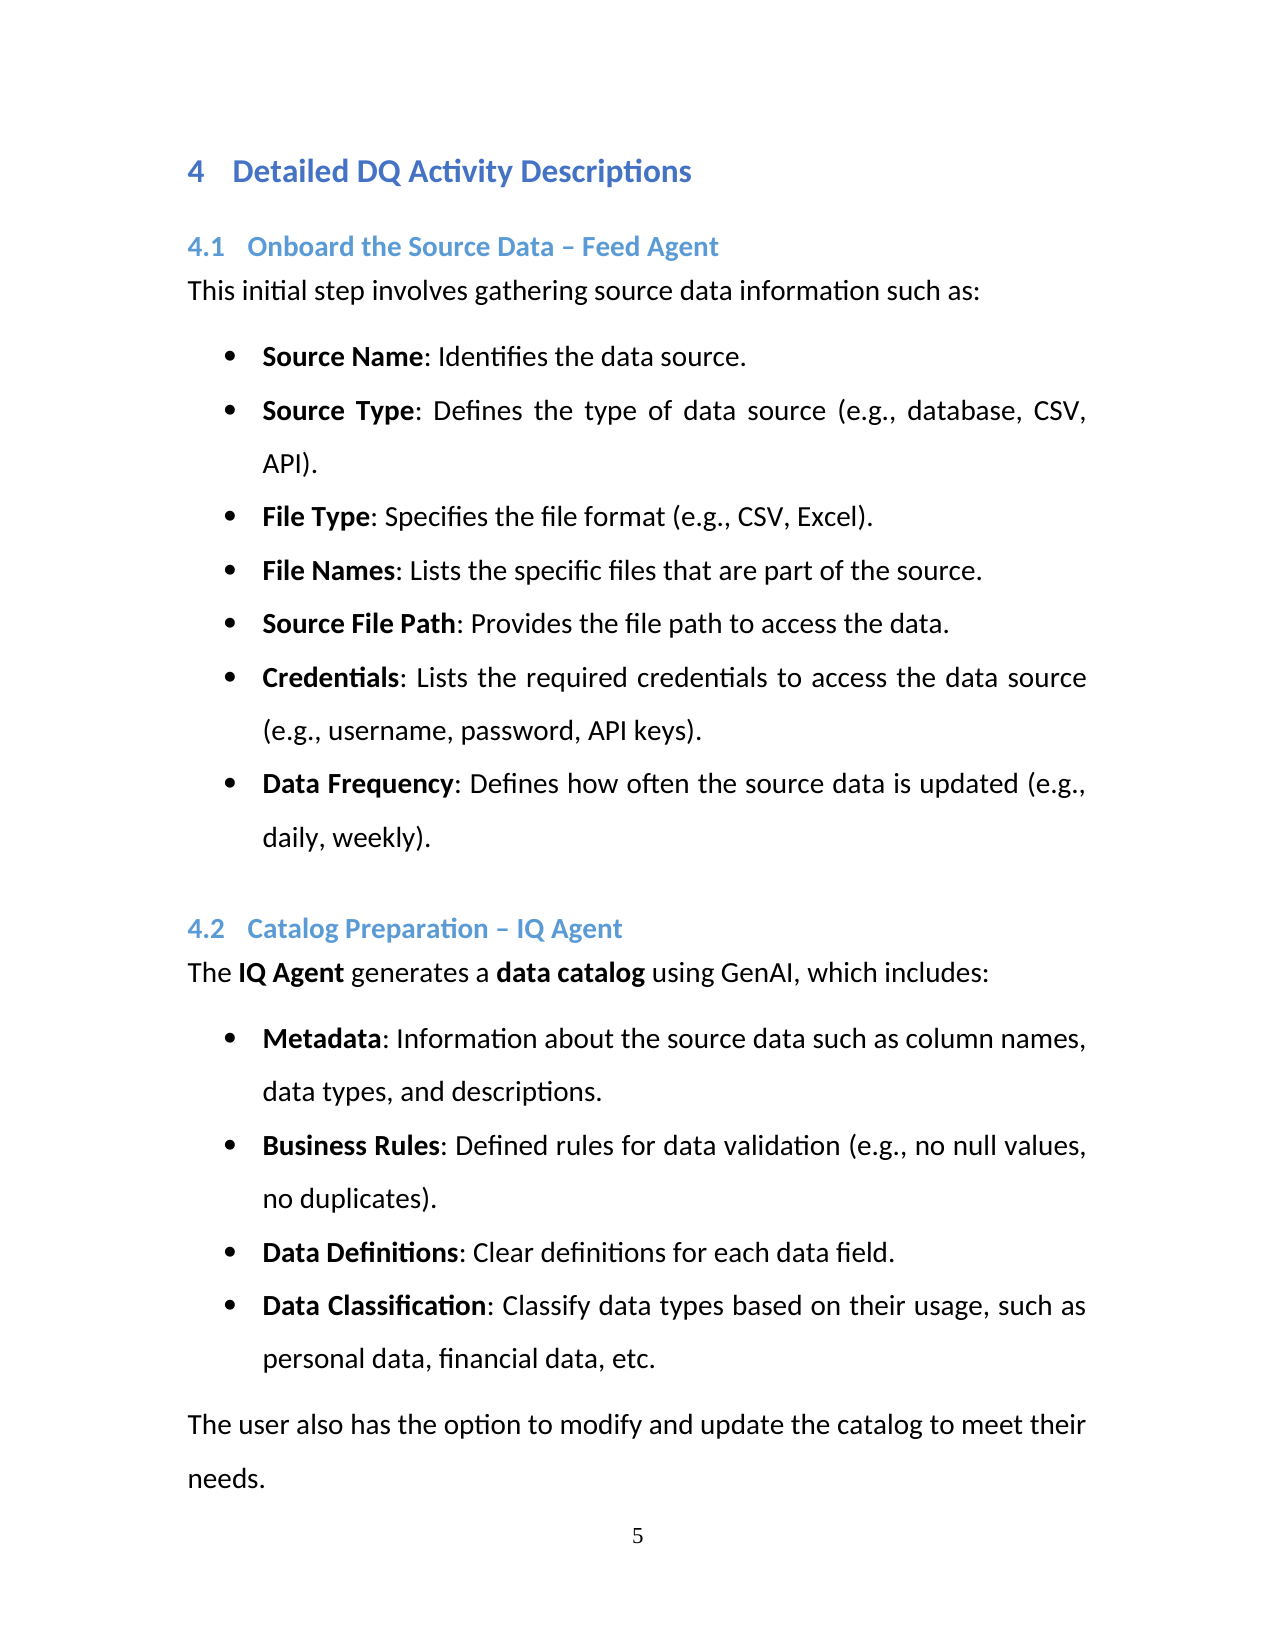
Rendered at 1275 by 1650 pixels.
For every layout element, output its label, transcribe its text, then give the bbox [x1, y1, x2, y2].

text The IQ Agent generates a data catalog using GenAI, which includes: [187, 954, 1087, 989]
list Metadata: Information about the source data such as column names, data types, and descriptions. [225, 1020, 1087, 1109]
list Data Frequency: Defines how often the source data is updated (e.g., daily, weekly). [225, 766, 1087, 855]
list File Names: Lists the specific files that are part of the source. [225, 552, 1087, 587]
text The user also has the option to modify and update the catalog to meet their needs. [187, 1406, 1087, 1496]
list File Type: Specifies the file format (e.g., CSV, Excel). [225, 498, 1087, 534]
list Data Definitions: Clear definitions for each data field. [225, 1234, 1087, 1269]
text This initial step involves gathering source data information such as: [187, 272, 1087, 308]
list Source Name: Identifies the data source. [225, 338, 1087, 374]
subtitle Catalog Preparation – IQ Agent [187, 910, 1087, 946]
list Source Type: Defines the type of data source (e.g., database, CSV, API). [225, 392, 1087, 481]
list Business Rules: Defined rules for data validation (e.g., no null values, no duplicates). [225, 1127, 1087, 1216]
list Credentials: Lists the required credentials to access the data source (e.g., username, password, API keys). [225, 659, 1087, 748]
list Source File Path: Provides the file path to access the data. [225, 605, 1087, 641]
list Data Classification: Classify data types based on their usage, such as personal data, financial data, etc. [225, 1287, 1087, 1376]
subtitle Detailed DQ Activity Descriptions [187, 150, 1087, 191]
subtitle Onboard the Source Data – Feed Agent [187, 228, 1087, 264]
